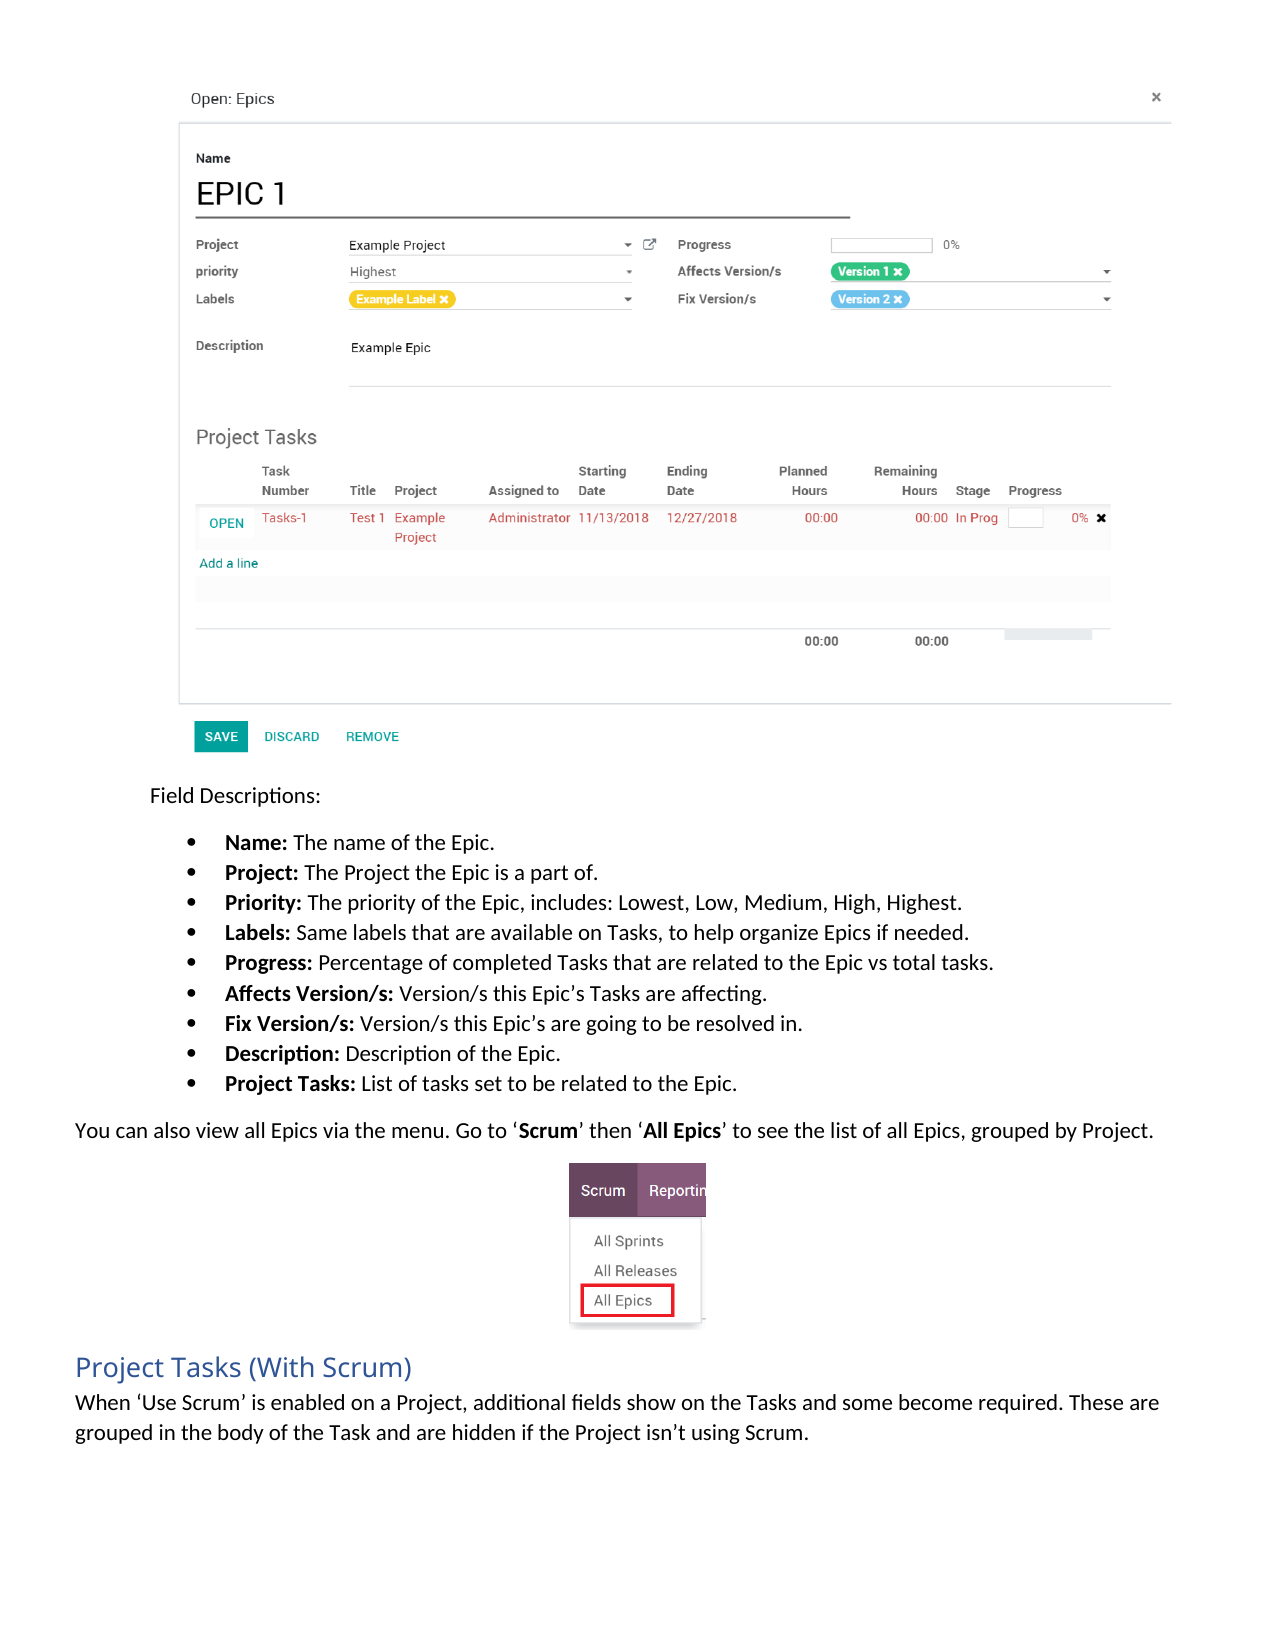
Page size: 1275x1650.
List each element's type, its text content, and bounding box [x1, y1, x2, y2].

list Name: The name of the Epic. [187, 828, 1200, 856]
text Field Descriptions: [150, 781, 1200, 809]
text When ‘Use Scrum’ is enabled on a Project, additional fields show on the Tasks and some become required. These are grouped in the body of the Task and are hidden if the Project isn’t using Scrum. [75, 1388, 1200, 1446]
list Progress: Percentage of completed Tasks that are related to the Epic vs total tasks. [187, 948, 1200, 976]
list Description: Description of the Epic. [187, 1039, 1200, 1067]
subtitle Project Tasks (With Scrum) [75, 1348, 1200, 1385]
list Project: The Project the Epic is a part of. [187, 858, 1200, 886]
picture [569, 1163, 706, 1330]
list Priority: The priority of the Epic, includes: Lowest, Low, Medium, High, Highest. [187, 888, 1200, 916]
text You can also view all Epics via the menu. Go to ‘Scrum’ then ‘All Epics’ to see the list of all Epics, grouped by Project. [75, 1116, 1200, 1144]
list Affects Version/s: Version/s this Epic’s Tasks are affecting. [187, 979, 1200, 1007]
list Project Tasks: List of tasks set to be related to the Epic. [187, 1069, 1200, 1097]
picture [178, 75, 1172, 762]
list Fix Version/s: Version/s this Epic’s are going to be resolved in. [187, 1009, 1200, 1037]
list Labels: Same labels that are available on Tasks, to help organize Epics if needed. [187, 918, 1200, 946]
